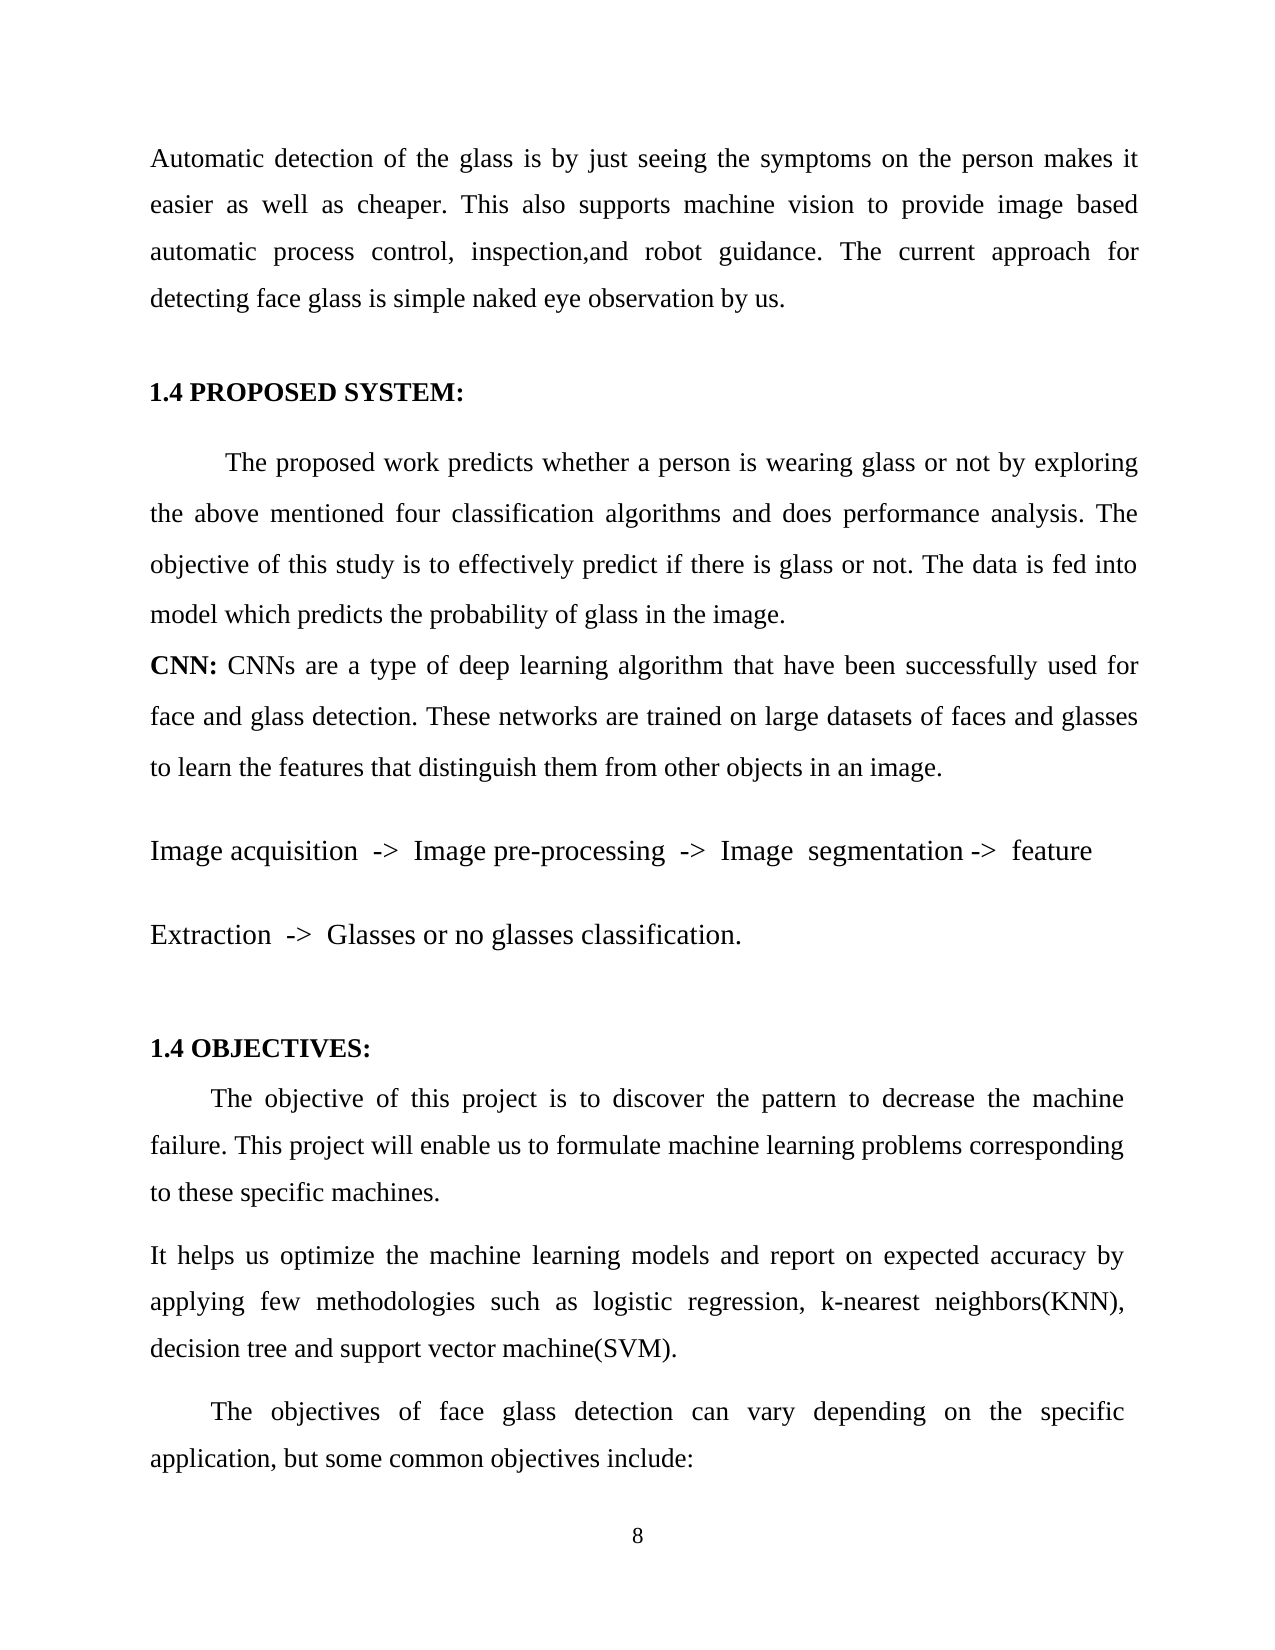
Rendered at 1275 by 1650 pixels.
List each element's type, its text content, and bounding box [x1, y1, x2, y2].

text The objectives of face glass detection can vary depending on the specific application, but some common objectives include: [150, 1395, 1125, 1473]
subtitle 1.4 OBJECTIVES: [150, 1032, 1139, 1063]
text The proposed work predicts whether a person is wearing glass or not by exploring the above mentioned four classification algorithms and does performance analysis. The objective of this study is to effectively predict if there is glass or not. The data is fed into model which predicts the probability of glass in the image. [150, 446, 1139, 630]
subtitle 1.4 PROPOSED SYSTEM: [135, 376, 1139, 407]
text The objective of this project is to discover the pattern to decrease the machine failure. This project will enable us to formulate machine learning problems corresponding to these specific machines. [150, 1082, 1125, 1207]
text CNN: CNNs are a type of deep learning algorithm that have been successfully used for face and glass detection. These networks are trained on large datasets of faces and glasses to learn the features that distinguish them from other objects in an image. [150, 649, 1139, 782]
subtitle Image acquisition -> Image pre-processing -> Image segmentation -> feature [150, 833, 1139, 866]
text It helps us optimize the machine learning models and report on expected accuracy by applying few methodologies such as logistic regression, k-nearest neighbors(KNN), decision tree and support vector machine(SVM). [150, 1239, 1125, 1363]
subtitle Extraction -> Glasses or no glasses classification. [150, 917, 1139, 950]
subtitle Automatic detection of the glass is by just seeing the symptoms on the person makes it easier as well as cheaper. This also supports machine vision to provide image based automatic process control, inspection,and robot guidance. The current approach for detecting face glass is simple naked eye observation by us. [150, 142, 1139, 313]
